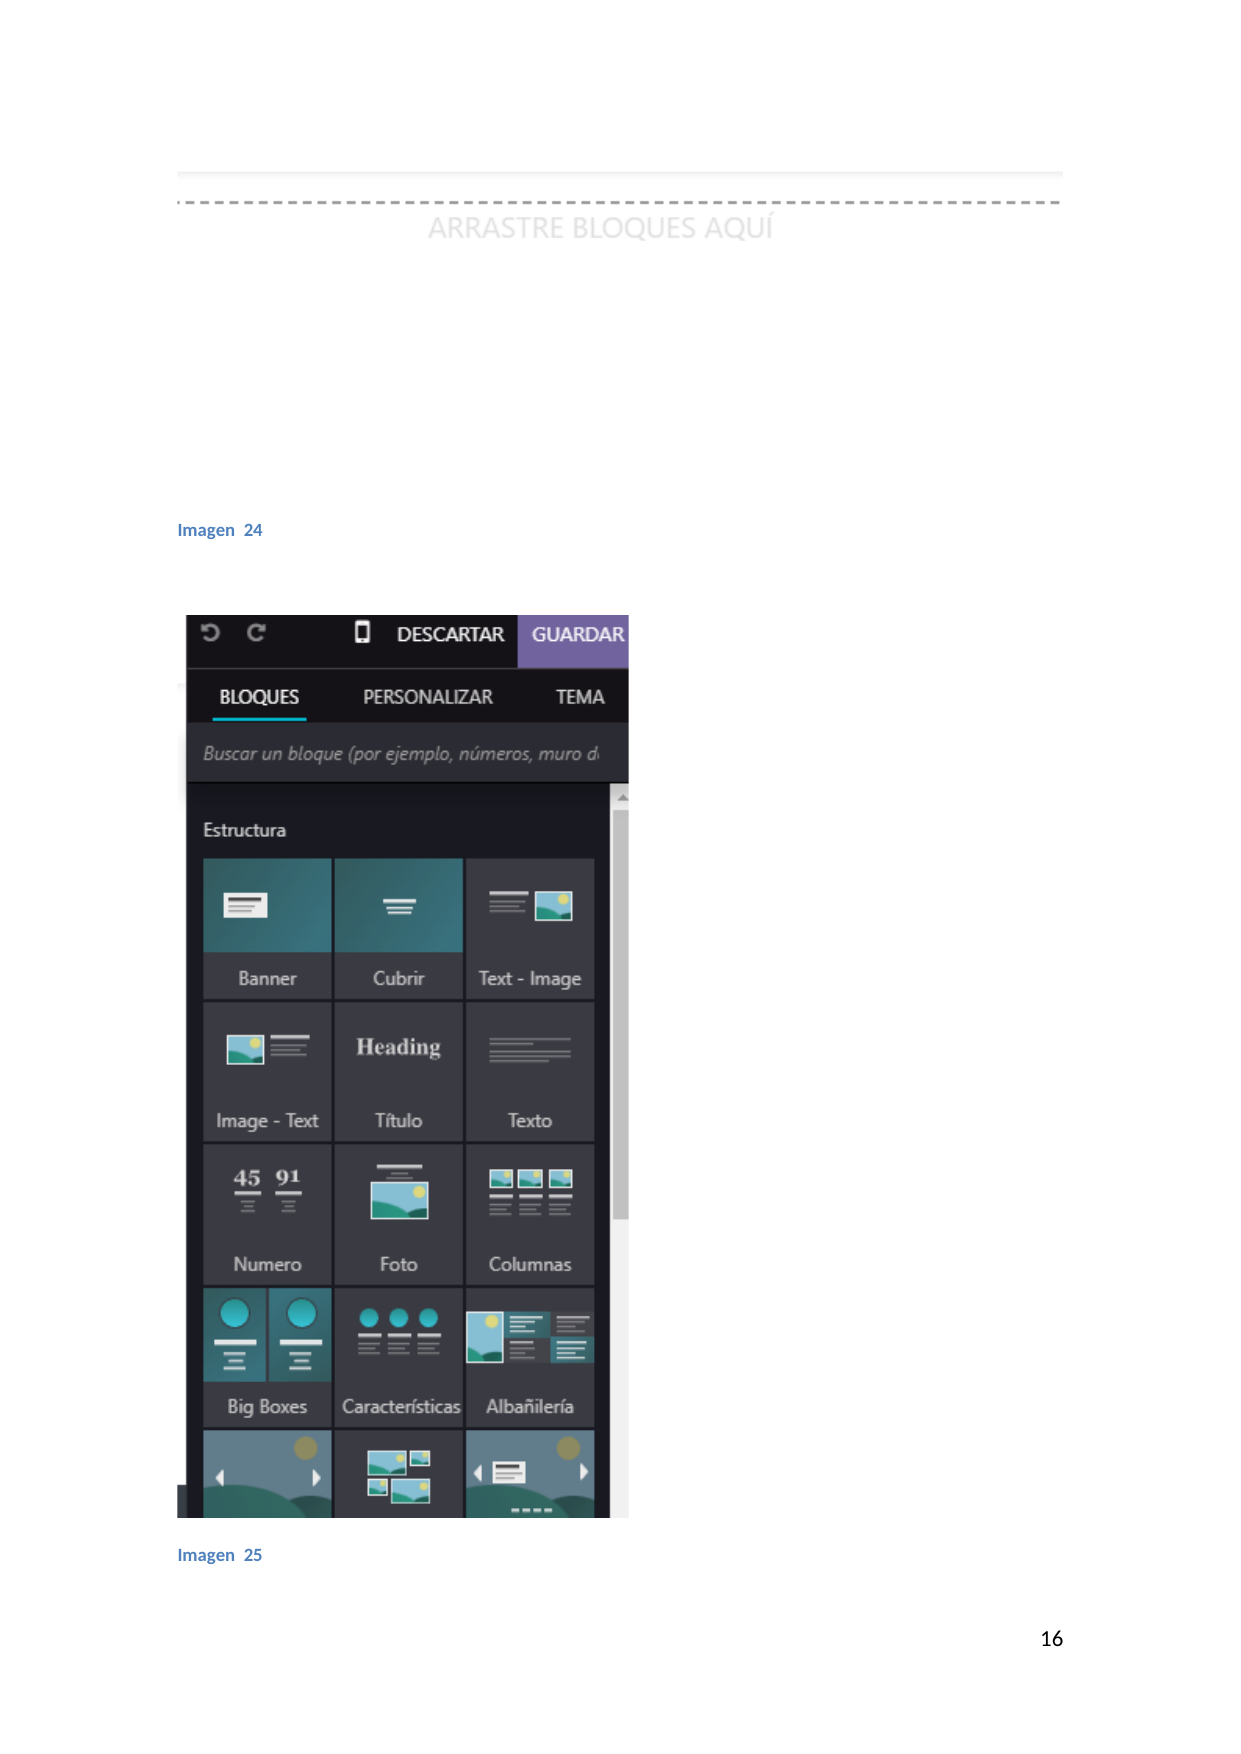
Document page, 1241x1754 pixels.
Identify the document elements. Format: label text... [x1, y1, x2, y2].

picture [177, 147, 1063, 498]
picture [177, 615, 629, 1518]
